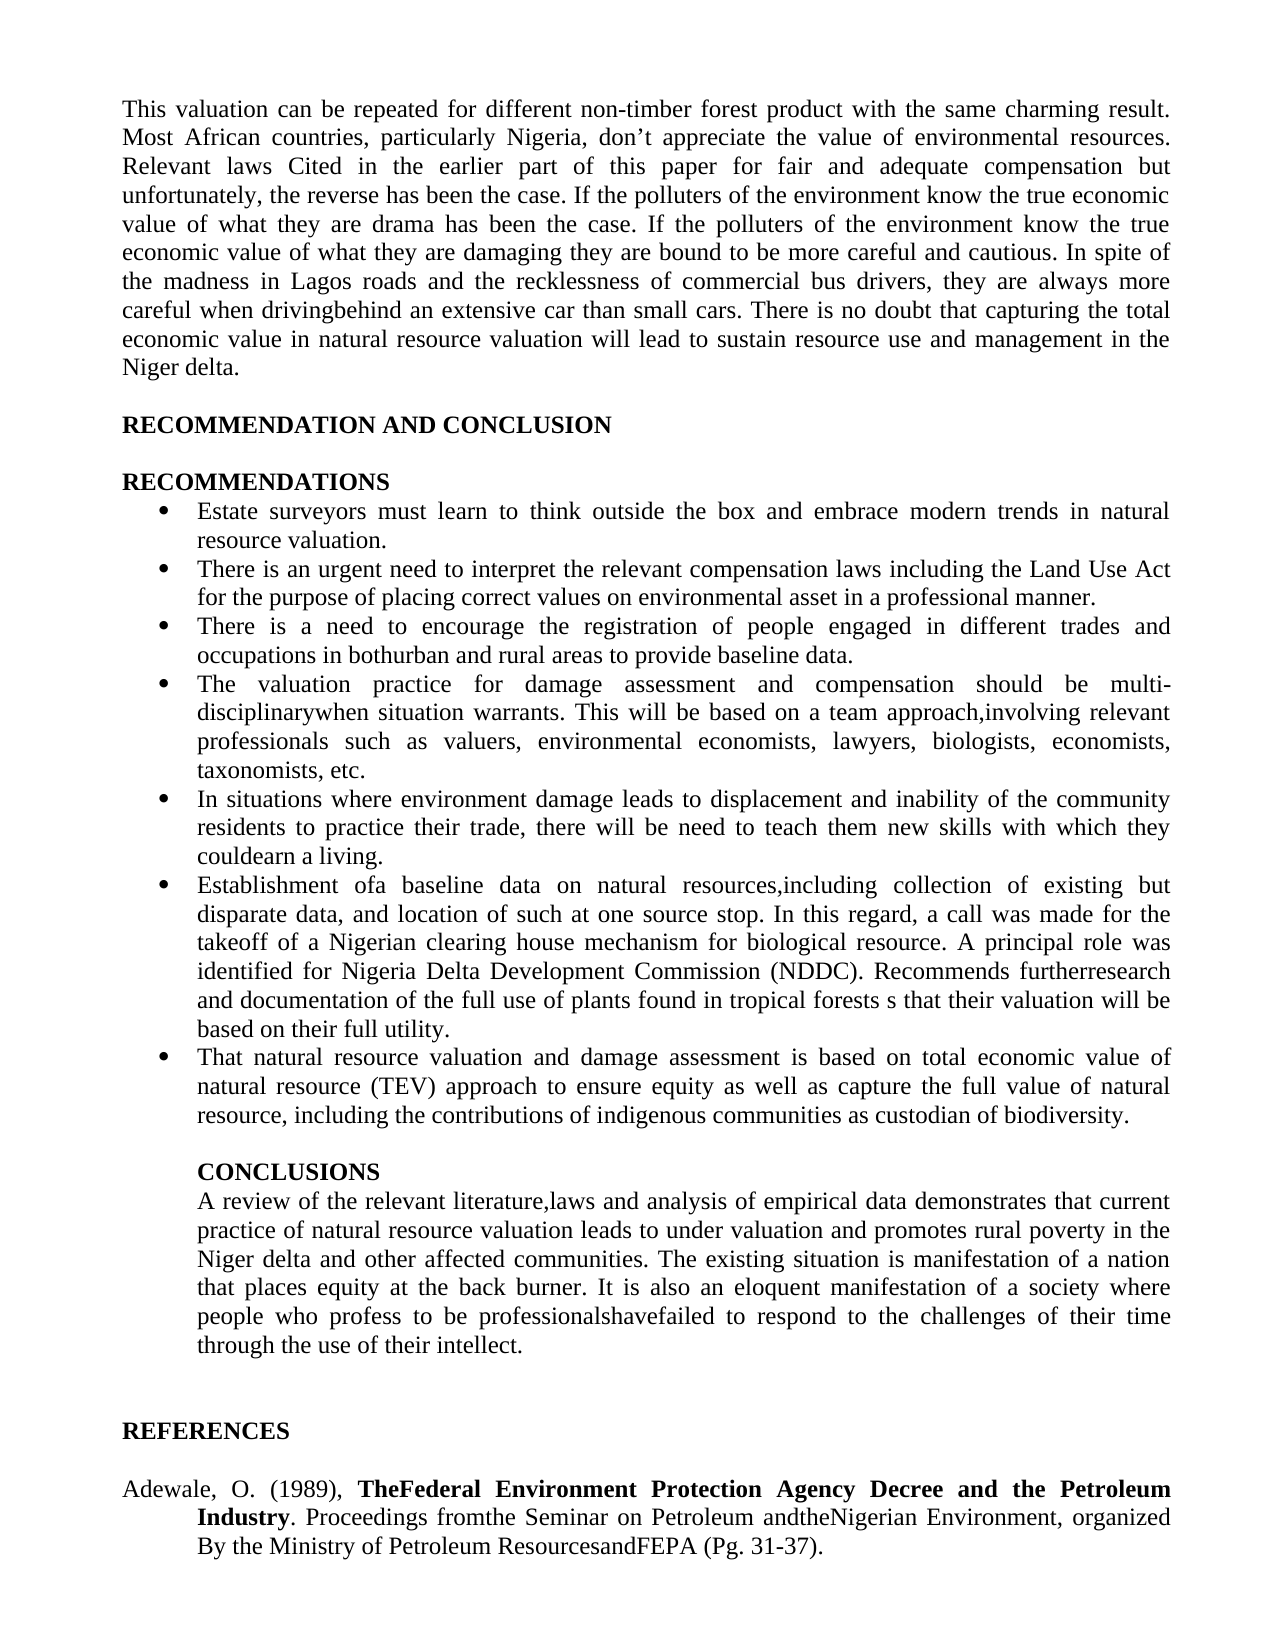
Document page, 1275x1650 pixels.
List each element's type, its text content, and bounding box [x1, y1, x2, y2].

text Adewale, O. (1989), TheFederal Environment Protection Agency Decree and the Petroleum Industry. Proceedings fromthe Seminar on Petroleum andtheNigerian Environment, organized By the Ministry of Petroleum ResourcesandFEPA (Pg. 31-37). [122, 1474, 1172, 1560]
list Establishment ofa baseline data on natural resources,including collection of existing but disparate data, and location of such at one source stop. In this regard, a call was made for the takeoff of a Nigerian clearing house mechanism for biological resource. A principal role was identified for Nigeria Delta Development Commission (NDDC). Recommends furtherresearch and documentation of the full use of plants found in tropical forests s that their valuation will be based on their full utility. [159, 870, 1172, 1042]
list That natural resource valuation and damage assessment is based on total economic value of natural resource (TEV) approach to ensure equity as well as capture the full value of natural resource, including the contributions of indigenous communities as custodian of biodiversity. [159, 1042, 1172, 1129]
text This valuation can be repeated for different non-timber forest product with the same charming result. Most African countries, particularly Nigeria, don’t appreciate the value of environmental resources. Relevant laws Cited in the earlier part of this paper for fair and adequate compensation but unfortunately, the reverse has been the case. If the polluters of the environment know the true economic value of what they are drama has been the case. If the polluters of the environment know the true economic value of what they are damaging they are bound to be more careful and cautious. In spite of the madness in Lagos roads and the recklessness of commercial bus drivers, they are always more careful when drivingbehind an extensive car than small cars. There is no doubt that capturing the total economic value in natural resource valuation will lead to sustain resource use and management in the Niger delta. [122, 94, 1172, 381]
text RECOMMENDATIONS [122, 467, 1172, 496]
list The valuation practice for damage assessment and compensation should be multi-disciplinarywhen situation warrants. This will be based on a team approach,involving relevant professionals such as valuers, environmental economists, lawyers, biologists, economists, taxonomists, etc. [159, 669, 1172, 784]
list There is an urgent need to interpret the relevant compensation laws including the Land Use Act for the purpose of placing correct values on environmental asset in a professional manner. [159, 554, 1172, 611]
list There is a need to encourage the registration of people engaged in different trades and occupations in bothurban and rural areas to provide baseline data. [159, 611, 1172, 669]
list In situations where environment damage leads to displacement and inability of the community residents to practice their trade, there will be need to teach them new skills with which they couldearn a living. [159, 784, 1172, 870]
list Estate surveyors must learn to think outside the box and embrace modern trends in natural resource valuation. [159, 496, 1172, 554]
list CONCLUSIONS [197, 1157, 1172, 1186]
text RECOMMENDATION AND CONCLUSION [122, 410, 1172, 439]
list A review of the relevant literature,laws and analysis of empirical data demonstrates that current practice of natural resource valuation leads to under valuation and promotes rural poverty in the Niger delta and other affected communities. The existing situation is manifestation of a nation that places equity at the back burner. It is also an eloquent manifestation of a society where people who profess to be professionalshavefailed to respond to the challenges of their time through the use of their intellect. [197, 1186, 1172, 1359]
text REFERENCES [122, 1416, 1172, 1445]
